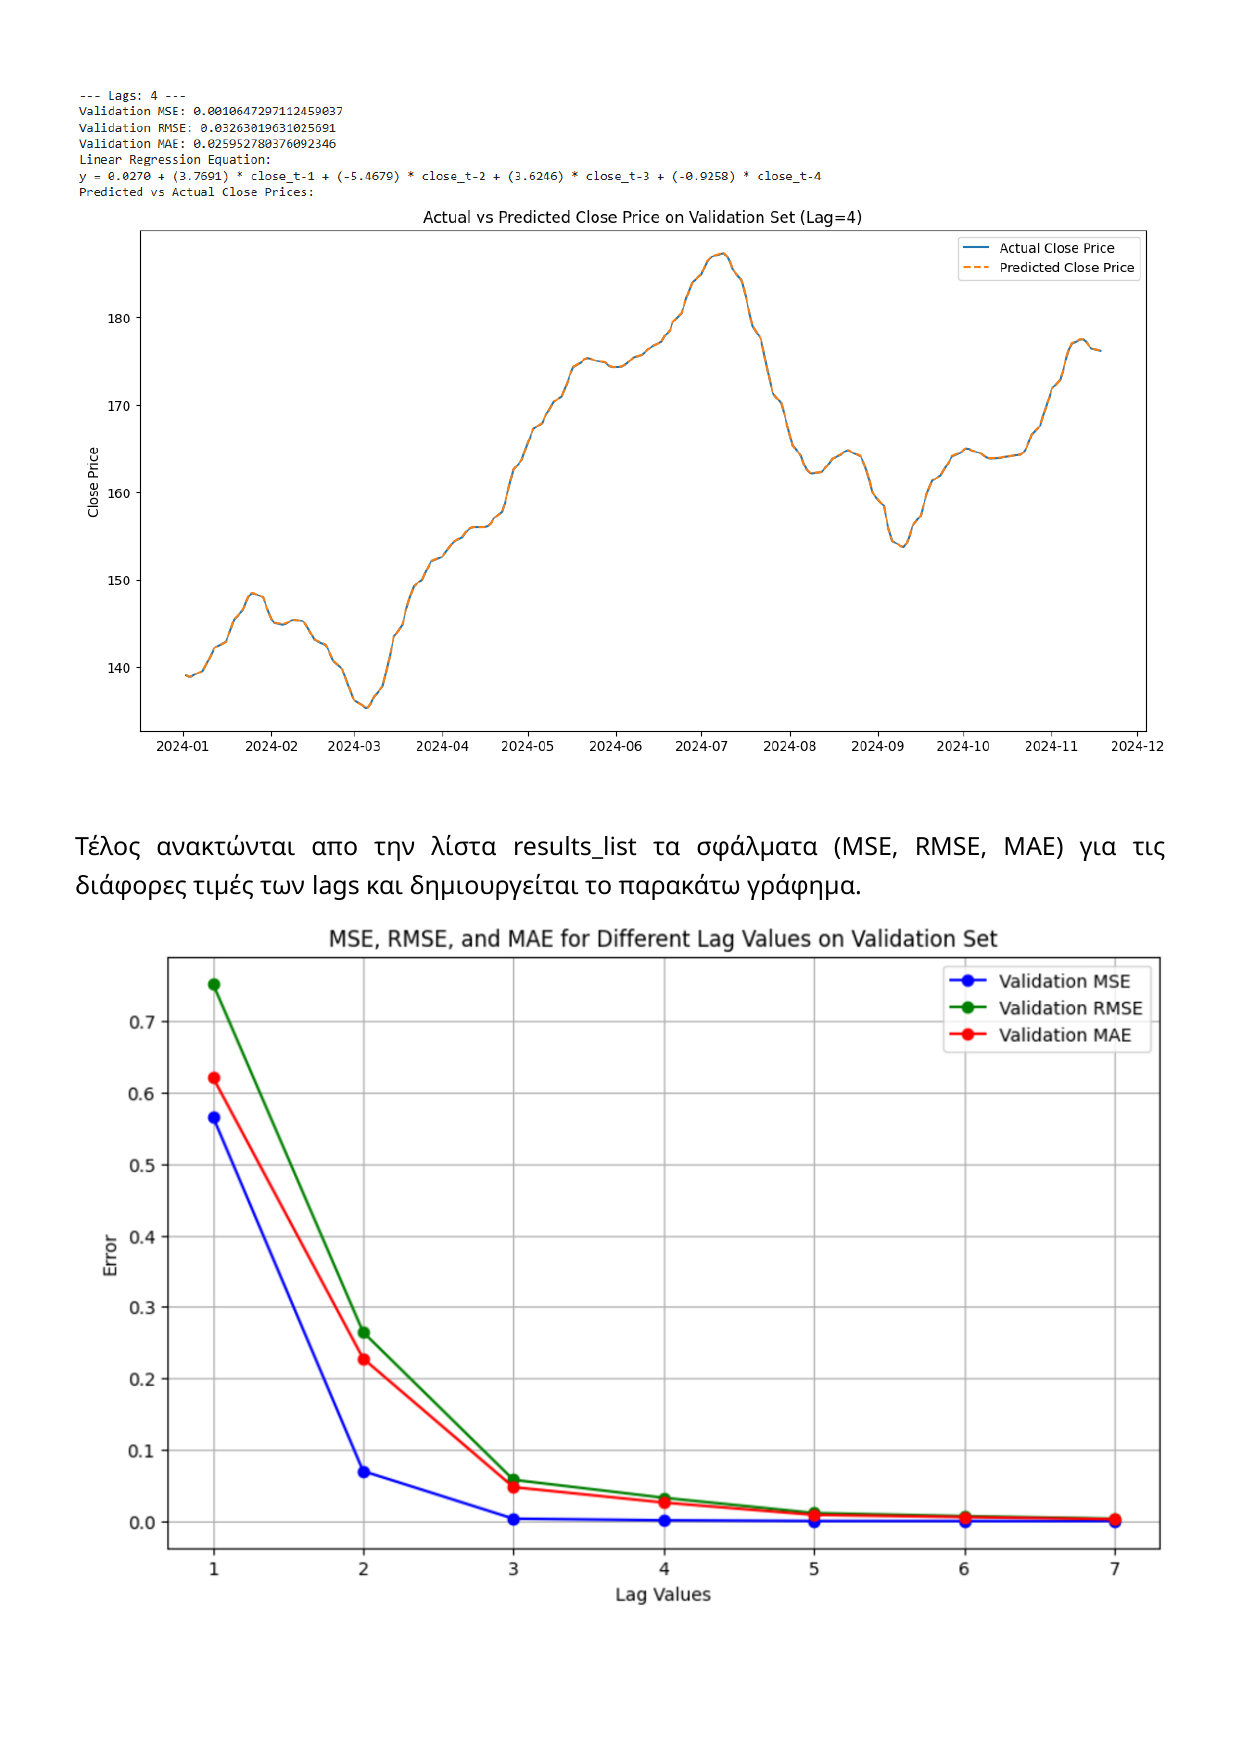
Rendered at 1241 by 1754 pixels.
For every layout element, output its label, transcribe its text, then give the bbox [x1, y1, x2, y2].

picture [75, 75, 1166, 752]
text Τέλος ανακτώνται απο την λίστα results_list τα σφάλματα (MSE, RMSE, MAE) για τις διάφορες τιμές των lags και δημιουργείται το παρακάτω γράφημα. [75, 829, 1165, 902]
picture [75, 923, 1166, 1610]
